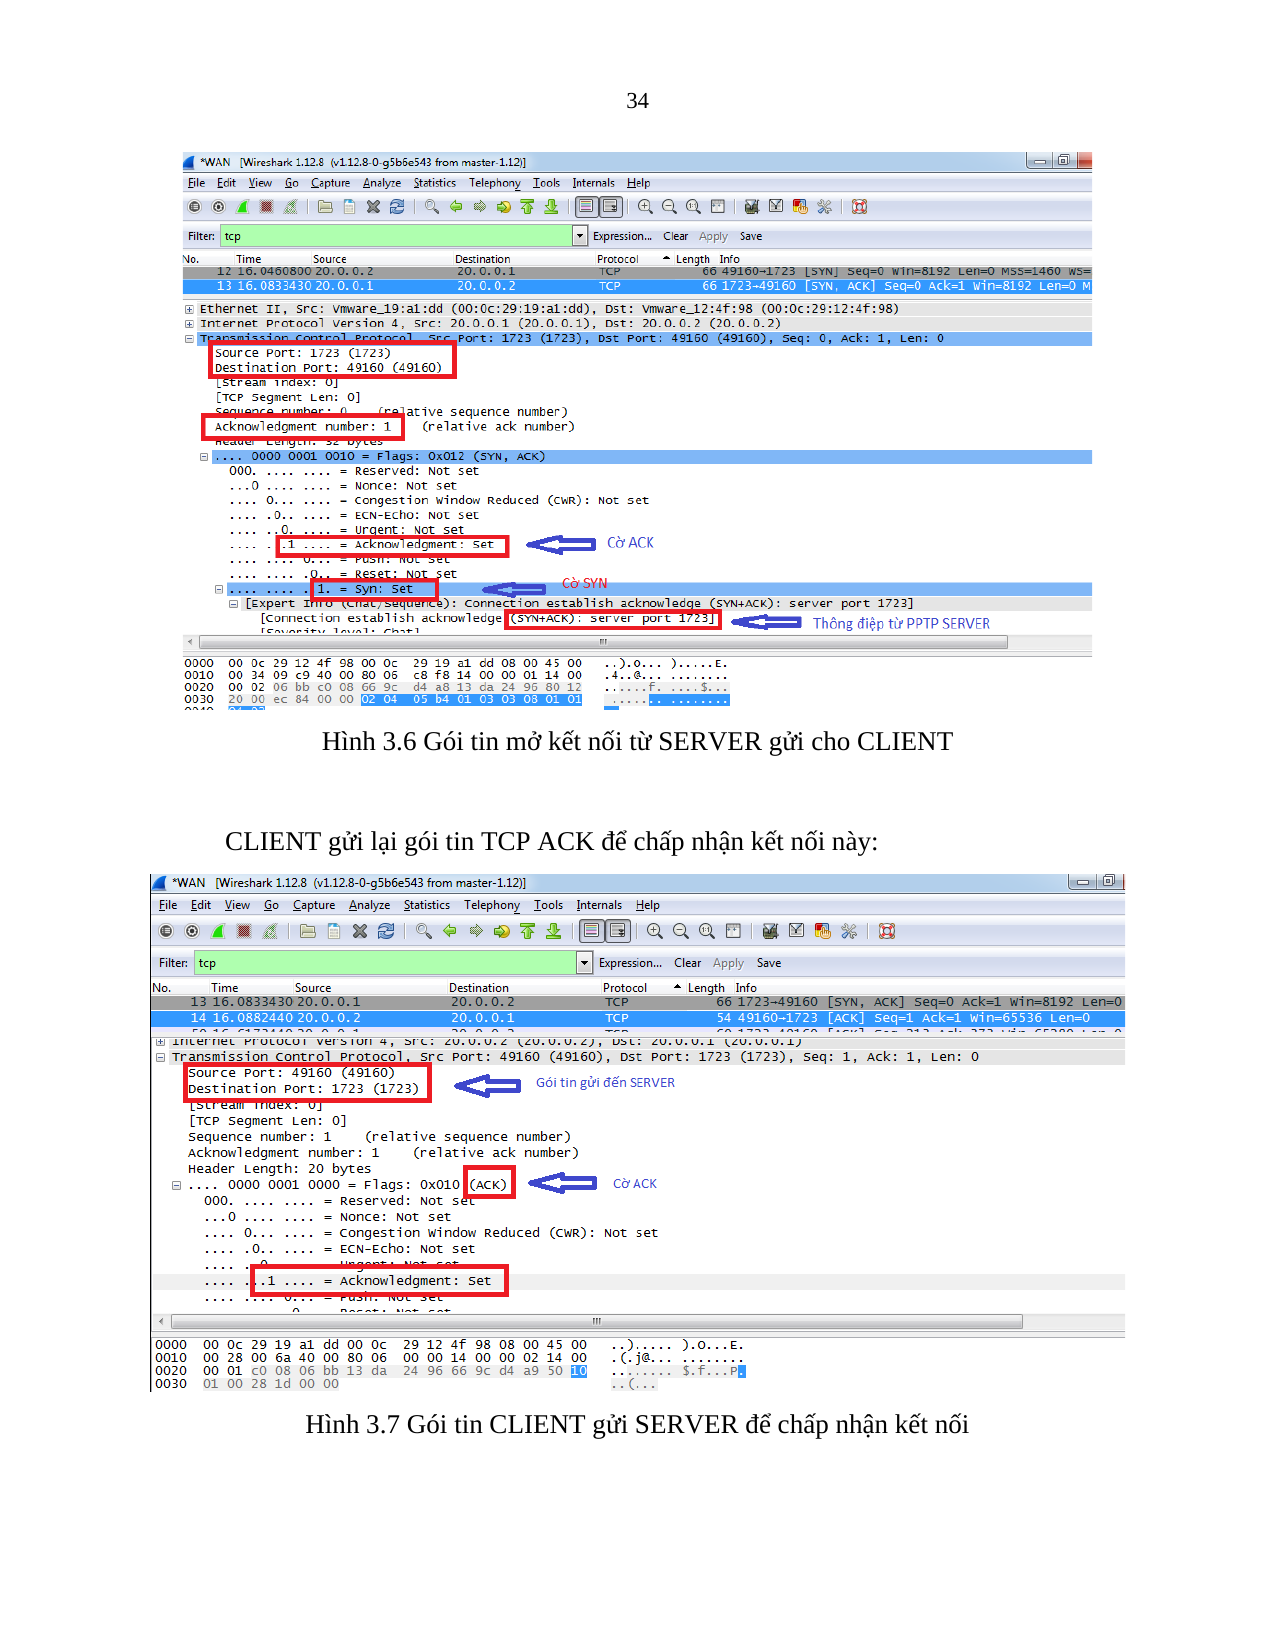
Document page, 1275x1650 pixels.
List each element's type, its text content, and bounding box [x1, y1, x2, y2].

text CLIENT gửi lại gói tin TCP ACK để chấp nhận kết nối này: [150, 825, 1125, 856]
text Hình 3.7 Gói tin CLIENT gửi SERVER để chấp nhận kết nối [150, 1408, 1125, 1439]
picture [150, 874, 1125, 1392]
picture [182, 152, 1093, 710]
